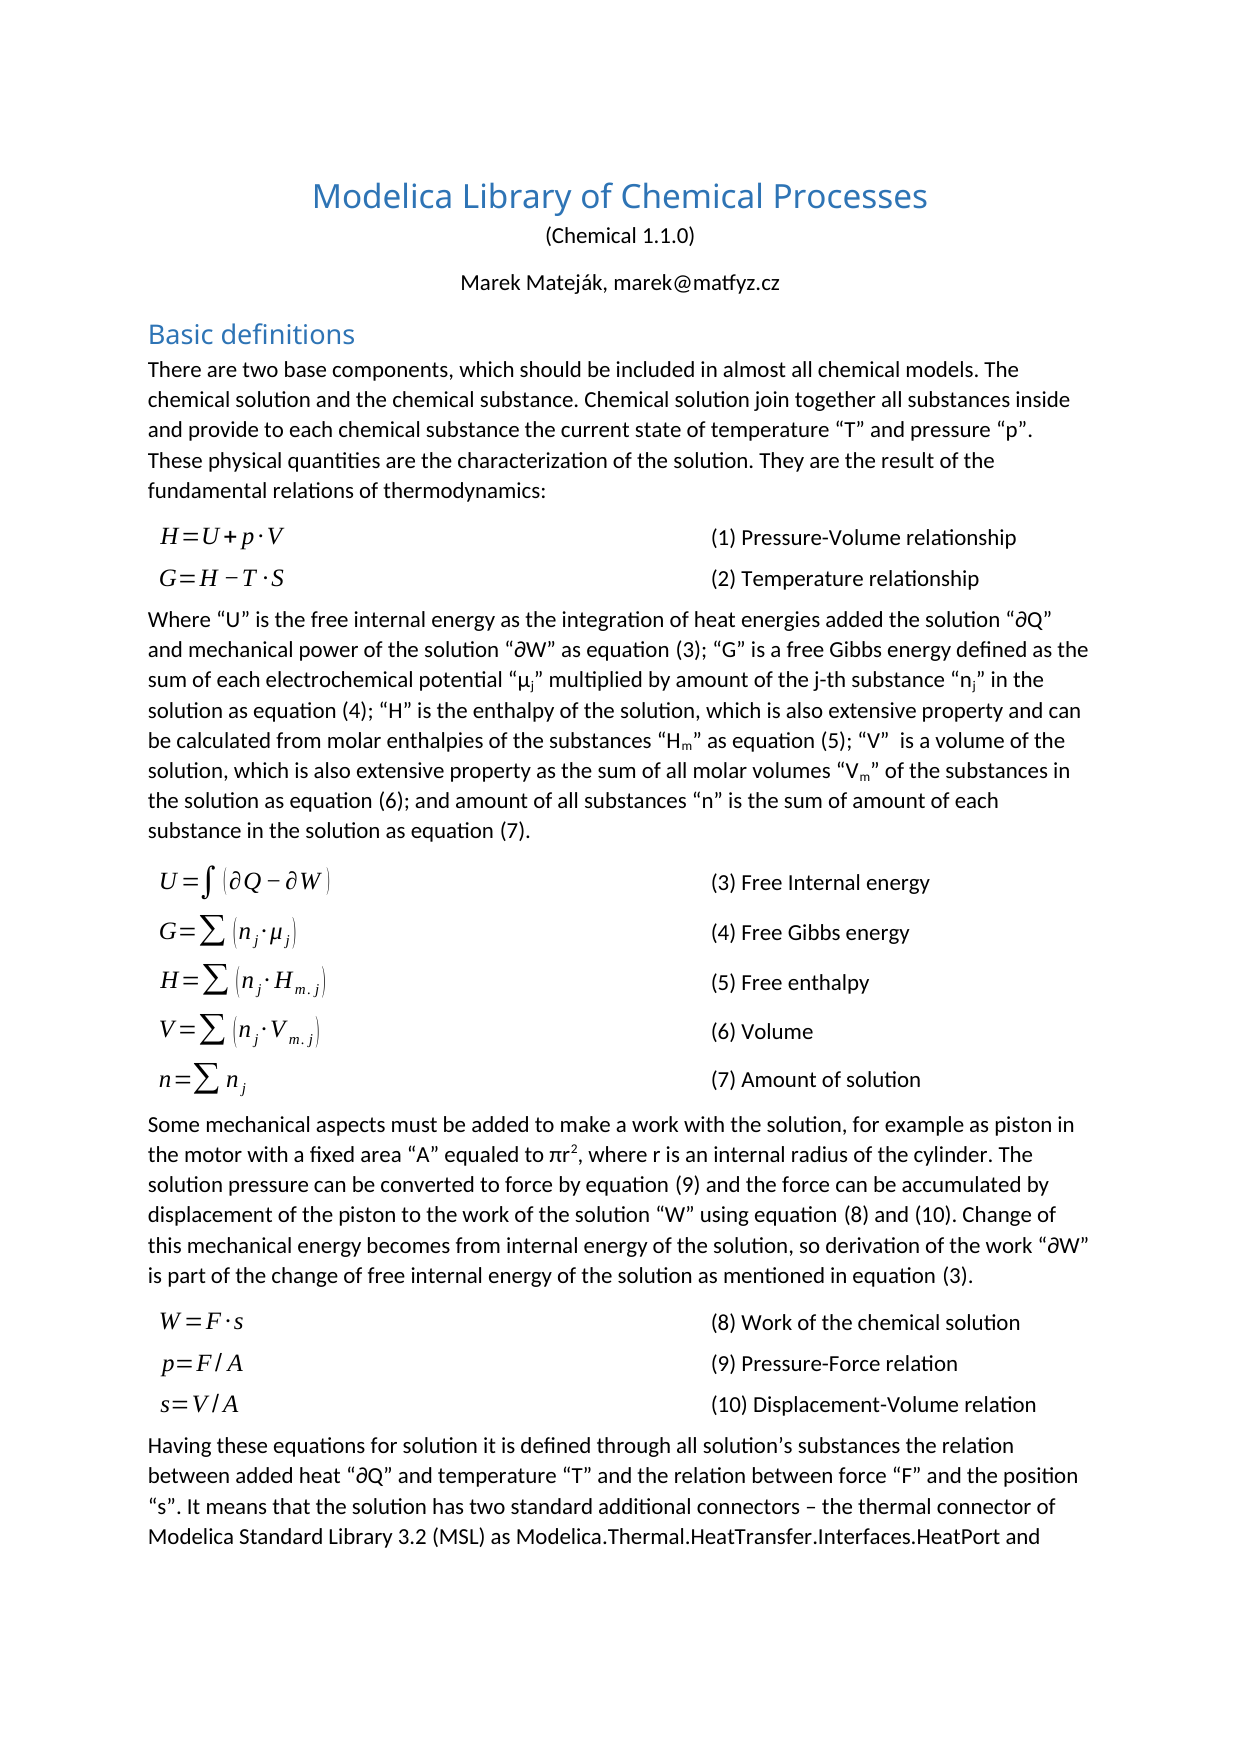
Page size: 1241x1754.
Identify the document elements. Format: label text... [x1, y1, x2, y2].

table_cell Pressure-Force relation [693, 1349, 1092, 1390]
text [148, 1431, 1093, 1550]
table_cell [148, 1062, 693, 1110]
text Marek Mateják, marek@matfyz.cz [148, 268, 1093, 296]
table_cell Free enthalpy [693, 964, 1092, 1013]
table_header Work of the chemical solution [693, 1308, 1092, 1349]
subtitle Modelica Library of Chemical Processes [148, 173, 1093, 218]
table_cell [148, 1013, 693, 1062]
text There are two base components, which should be included in almost all chemical models. The chemical solution and the chemical substance. Chemical solution join together all substances inside and provide to each chemical substance the current state of temperature “T” and pressure “p”. These physical quantities are the characterization of the solution. They are the result of the fundamental relations of thermodynamics: [148, 355, 1093, 504]
table_cell [148, 964, 693, 1013]
table_header [148, 523, 693, 564]
table_cell Amount of solution [693, 1062, 1092, 1110]
table_cell Volume [693, 1013, 1092, 1062]
table_cell [148, 1390, 693, 1431]
text Some mechanical aspects must be added to make a work with the solution, for example as piston in the motor with a fixed area “A” equaled to πr2, where r is an internal radius of the cylinder. The solution pressure can be converted to force by equation (9) and the force can be accumulated by displacement of the piston to the work of the solution “W” using equation (8) and (10). Change of this mechanical energy becomes from internal energy of the solution, so derivation of the work “∂W” is part of the change of free internal energy of the solution as mentioned in equation (3). [148, 1110, 1093, 1289]
table_cell Displacement-Volume relation [693, 1390, 1092, 1431]
table_cell [148, 564, 693, 605]
subtitle Basic definitions [148, 315, 1093, 352]
table_cell [148, 1349, 693, 1390]
table_header Free Internal energy [693, 864, 1092, 914]
table_cell Free Gibbs energy [693, 914, 1092, 963]
table_header Pressure-Volume relationship [693, 523, 1092, 564]
table_header [148, 864, 693, 914]
text Where “U” is the free internal energy as the integration of heat energies added the solution “∂Q” and mechanical power of the solution “∂W” as equation (3); “G” is a free Gibbs energy defined as the sum of each electrochemical potential “μj” multiplied by amount of the j-th substance “nj” in the solution as equation (4); “H” is the enthalpy of the solution, which is also extensive property and can be calculated from molar enthalpies of the substances “Hm” as equation (5); “V” is a volume of the solution, which is also extensive property as the sum of all molar volumes “Vm” of the substances in the solution as equation (6); and amount of all substances “n” is the sum of amount of each substance in the solution as equation (7). [148, 605, 1093, 844]
table_header [148, 1308, 693, 1349]
table_cell [148, 914, 693, 963]
text (Chemical 1.1.0) [148, 222, 1093, 249]
table_cell Temperature relationship [693, 564, 1092, 605]
